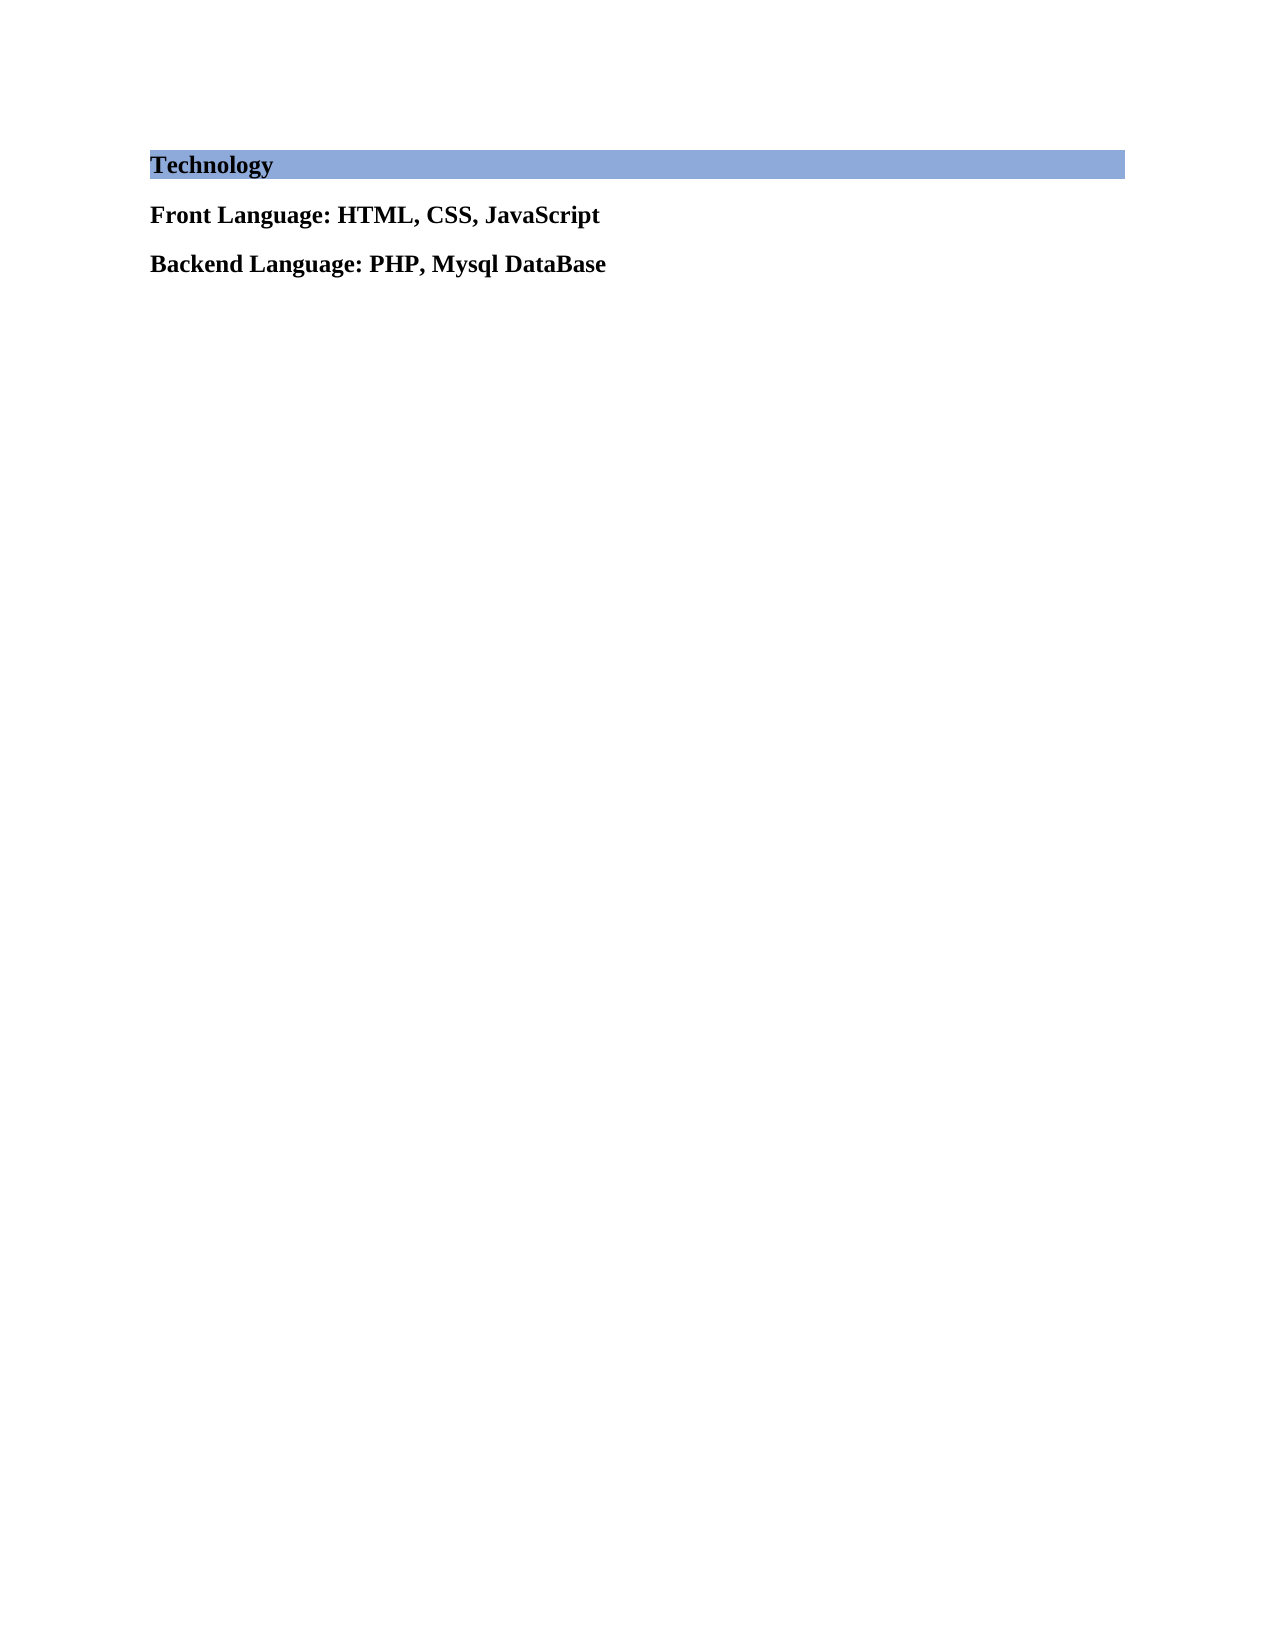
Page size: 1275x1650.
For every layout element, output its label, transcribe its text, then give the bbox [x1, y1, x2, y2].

text Backend Language: PHP, Mysql DataBase [150, 249, 1125, 278]
text Technology [150, 150, 1125, 179]
text Front Language: HTML, CSS, JavaScript [150, 200, 1125, 228]
